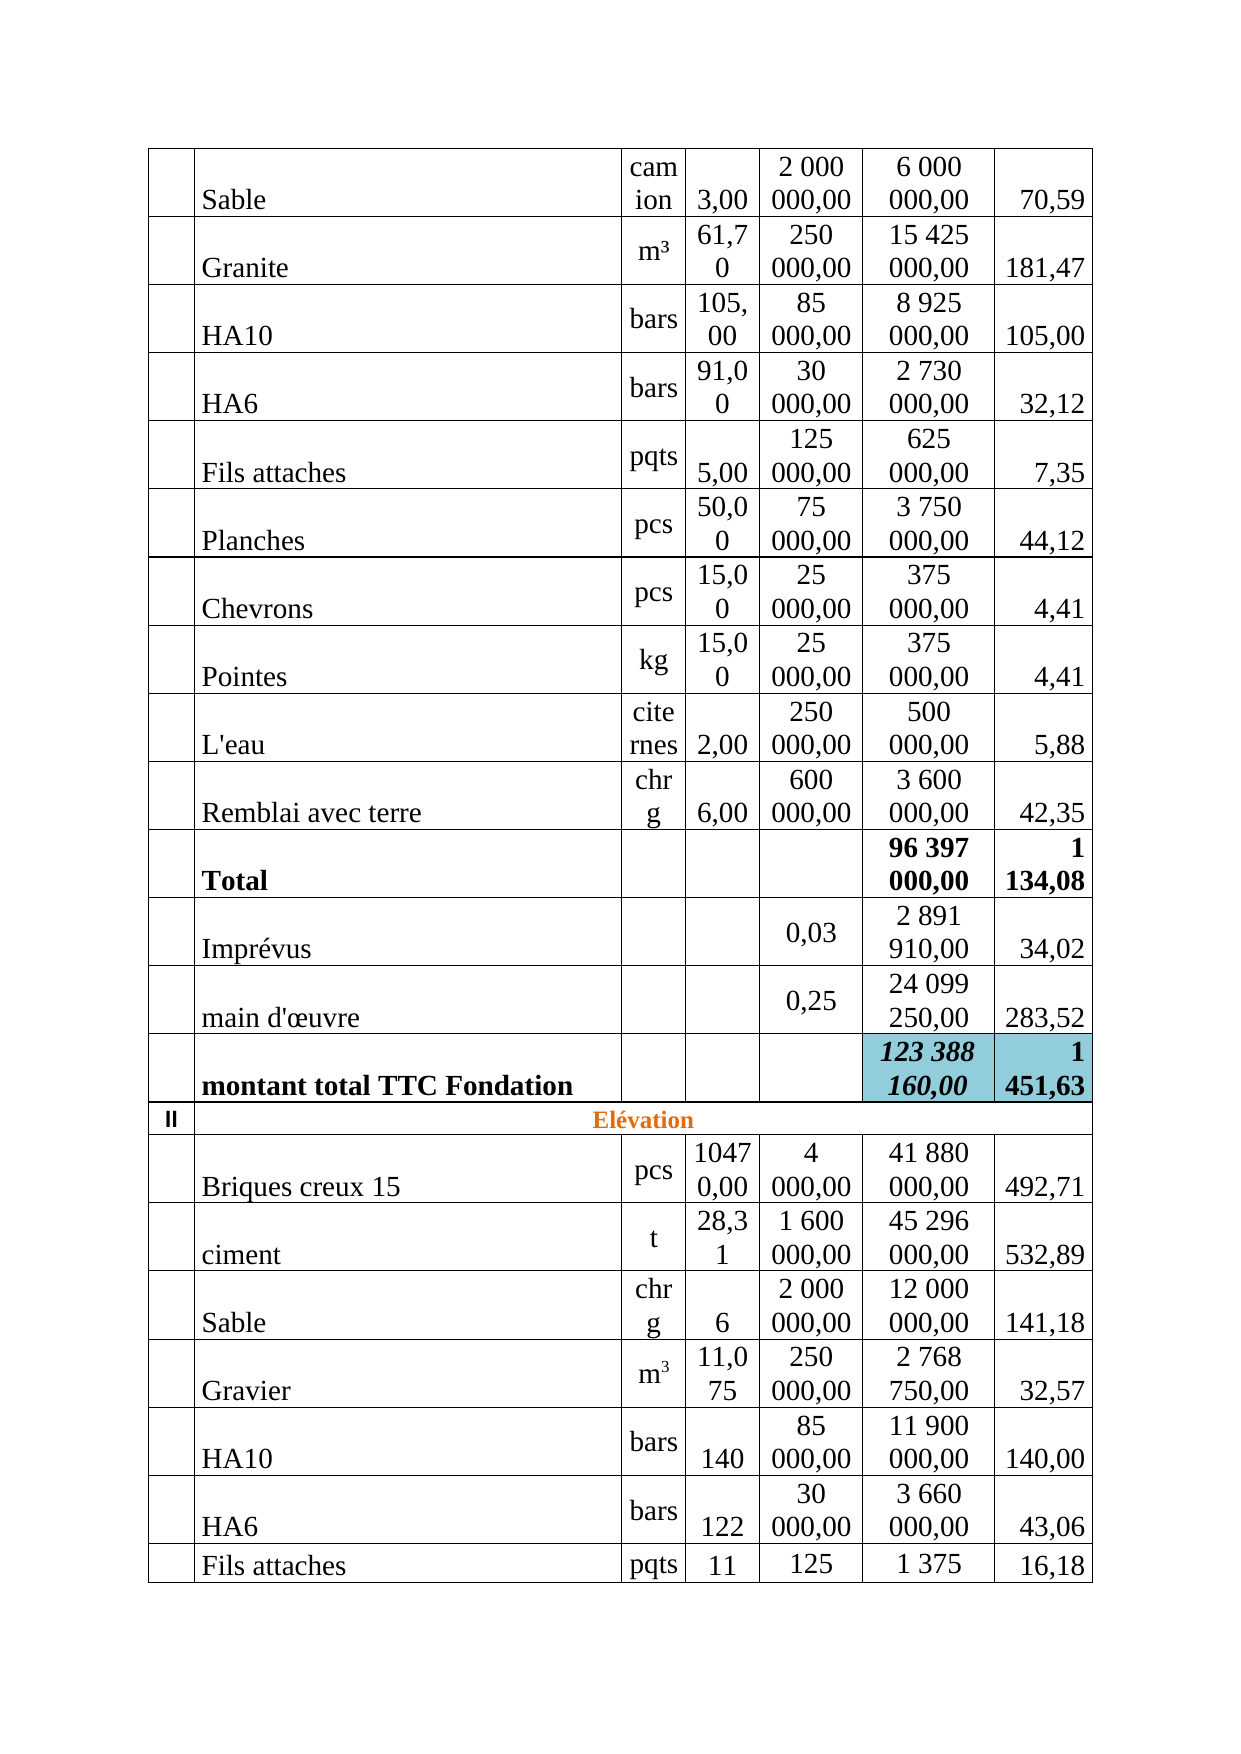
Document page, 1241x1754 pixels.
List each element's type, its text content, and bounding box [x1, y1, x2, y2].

table_cell 2 000 000,00 [760, 149, 862, 216]
table_cell Total [195, 830, 621, 897]
table_cell 0,03 [760, 898, 862, 965]
table_cell citernes [622, 694, 685, 761]
table_cell [686, 830, 759, 897]
table_cell 2,00 [686, 694, 759, 761]
table_cell [149, 558, 194, 624]
table_cell L'eau [195, 694, 621, 761]
table_cell [149, 217, 194, 284]
table_cell HA6 [195, 1476, 621, 1543]
table_cell [149, 1340, 194, 1407]
table_cell 283,52 [995, 966, 1092, 1033]
table_cell 125 000,00 [760, 1544, 862, 1582]
table_cell 11 [686, 1544, 759, 1582]
table_cell [622, 898, 685, 965]
table_cell 140,00 [995, 1408, 1092, 1475]
table_cell 375 000,00 [863, 558, 994, 624]
table_cell 11 900 000,00 [863, 1408, 994, 1475]
table_cell 532,89 [995, 1203, 1092, 1270]
table_cell [622, 830, 685, 897]
table_cell [686, 898, 759, 965]
table_cell [149, 966, 194, 1033]
table_cell 61,70 [686, 217, 759, 284]
table_cell 1 451,63 [995, 1034, 1092, 1101]
table_cell 15,00 [686, 626, 759, 693]
table_cell [622, 1034, 685, 1101]
table_cell [149, 830, 194, 897]
table_cell 3 660 000,00 [863, 1476, 994, 1543]
table_cell 105,00 [686, 285, 759, 352]
table_cell HA10 [195, 285, 621, 352]
table_cell [149, 353, 194, 420]
table_cell Briques creux 15 [195, 1135, 621, 1202]
table_cell 125 000,00 [760, 421, 862, 488]
table_cell 10470,00 [686, 1135, 759, 1202]
table_cell 3 600 000,00 [863, 762, 994, 829]
table_cell [760, 1034, 862, 1101]
table_cell Fils attaches [195, 1544, 621, 1582]
table_cell 1 600 000,00 [760, 1203, 862, 1270]
table_cell t [622, 1203, 685, 1270]
table_cell 375 000,00 [863, 626, 994, 693]
table_cell 32,57 [995, 1340, 1092, 1407]
table_cell 85 000,00 [760, 285, 862, 352]
table_cell 181,47 [995, 217, 1092, 284]
table_cell [149, 489, 194, 556]
table_cell [149, 1135, 194, 1202]
table_cell 2 891 910,00 [863, 898, 994, 965]
table_cell Chevrons [195, 558, 621, 624]
table_cell 6 [686, 1271, 759, 1338]
table_cell 85 000,00 [760, 1408, 862, 1475]
table_cell [686, 966, 759, 1033]
table_cell 15 425 000,00 [863, 217, 994, 284]
table_cell Imprévus [195, 898, 621, 965]
table_cell 5,00 [686, 421, 759, 488]
table_cell 25 000,00 [760, 558, 862, 624]
table_cell 16,18 [995, 1544, 1092, 1582]
table_cell 42,35 [995, 762, 1092, 829]
table_cell [622, 966, 685, 1033]
table_cell [149, 149, 194, 216]
table_cell Remblai avec terre [195, 762, 621, 829]
table_cell 30 000,00 [760, 1476, 862, 1543]
table_cell 250 000,00 [760, 694, 862, 761]
table_cell camion [622, 149, 685, 216]
table_cell 41 880 000,00 [863, 1135, 994, 1202]
table_cell 32,12 [995, 353, 1092, 420]
table_cell 123 388 160,00 [863, 1034, 994, 1101]
table_cell [149, 1203, 194, 1270]
table_cell 2 730 000,00 [863, 353, 994, 420]
table_cell 5,88 [995, 694, 1092, 761]
table_cell 3,00 [686, 149, 759, 216]
table_cell kg [622, 626, 685, 693]
table_cell 43,06 [995, 1476, 1092, 1543]
table_cell 250 000,00 [760, 217, 862, 284]
table_cell 96 397 000,00 [863, 830, 994, 897]
table_cell [149, 1544, 194, 1582]
table_cell Fils attaches [195, 421, 621, 488]
table_cell Gravier [195, 1340, 621, 1407]
table_cell 1 375 000,00 [863, 1544, 994, 1582]
table_cell 7,35 [995, 421, 1092, 488]
table_cell 30 000,00 [760, 353, 862, 420]
table_cell 4,41 [995, 626, 1092, 693]
table_cell [149, 1034, 194, 1101]
table_cell m³ [622, 217, 685, 284]
table_cell montant total TTC Fondation [195, 1034, 621, 1101]
table_cell [149, 285, 194, 352]
table_cell 122 [686, 1476, 759, 1543]
table_cell 105,00 [995, 285, 1092, 352]
table_cell 6,00 [686, 762, 759, 829]
table_cell ciment [195, 1203, 621, 1270]
table_cell 44,12 [995, 489, 1092, 556]
table_cell 91,00 [686, 353, 759, 420]
table_cell 492,71 [995, 1135, 1092, 1202]
table_cell Sable [195, 149, 621, 216]
table_cell [149, 626, 194, 693]
table_cell chrg [622, 1271, 685, 1338]
table_cell [686, 1034, 759, 1101]
table_cell chrg [622, 762, 685, 829]
table_cell pcs [622, 558, 685, 624]
table_cell 28,31 [686, 1203, 759, 1270]
table_cell 500 000,00 [863, 694, 994, 761]
table_cell Pointes [195, 626, 621, 693]
table_cell II [149, 1103, 194, 1134]
table_cell 600 000,00 [760, 762, 862, 829]
table_cell 2 768 750,00 [863, 1340, 994, 1407]
table_cell [149, 421, 194, 488]
table_cell [149, 1476, 194, 1543]
table_cell pqts [622, 421, 685, 488]
table_cell bars [622, 1476, 685, 1543]
table_cell m3 [622, 1340, 685, 1407]
table_cell 15,00 [686, 558, 759, 624]
table_cell 140 [686, 1408, 759, 1475]
table_cell bars [622, 285, 685, 352]
table_cell 12 000 000,00 [863, 1271, 994, 1338]
table_cell 4,41 [995, 558, 1092, 624]
table_cell 50,00 [686, 489, 759, 556]
table_cell bars [622, 1408, 685, 1475]
table_cell main d'œuvre [195, 966, 621, 1033]
table_cell Sable [195, 1271, 621, 1338]
table_cell 0,25 [760, 966, 862, 1033]
table_cell Elévation [195, 1103, 1092, 1134]
table_cell pqts [622, 1544, 685, 1582]
table_cell [760, 830, 862, 897]
table_cell bars [622, 353, 685, 420]
table_cell 25 000,00 [760, 626, 862, 693]
table_cell 75 000,00 [760, 489, 862, 556]
table_cell 625 000,00 [863, 421, 994, 488]
table_cell 250 000,00 [760, 1340, 862, 1407]
table_cell [149, 898, 194, 965]
table_cell [149, 694, 194, 761]
table_cell 8 925 000,00 [863, 285, 994, 352]
table_cell pcs [622, 489, 685, 556]
table_cell [149, 1271, 194, 1338]
table_cell 6 000 000,00 [863, 149, 994, 216]
table_cell HA6 [195, 353, 621, 420]
table_cell 1 134,08 [995, 830, 1092, 897]
table_cell [149, 1408, 194, 1475]
table_cell HA10 [195, 1408, 621, 1475]
table_cell pcs [622, 1135, 685, 1202]
table_cell 2 000 000,00 [760, 1271, 862, 1338]
table_cell 45 296 000,00 [863, 1203, 994, 1270]
table_cell 4 000,00 [760, 1135, 862, 1202]
table_cell Planches [195, 489, 621, 556]
table_cell [149, 762, 194, 829]
table_cell 141,18 [995, 1271, 1092, 1338]
table_cell Granite [195, 217, 621, 284]
table_cell 24 099 250,00 [863, 966, 994, 1033]
table_cell 11,075 [686, 1340, 759, 1407]
table_cell 70,59 [995, 149, 1092, 216]
table_cell 3 750 000,00 [863, 489, 994, 556]
table_cell 34,02 [995, 898, 1092, 965]
